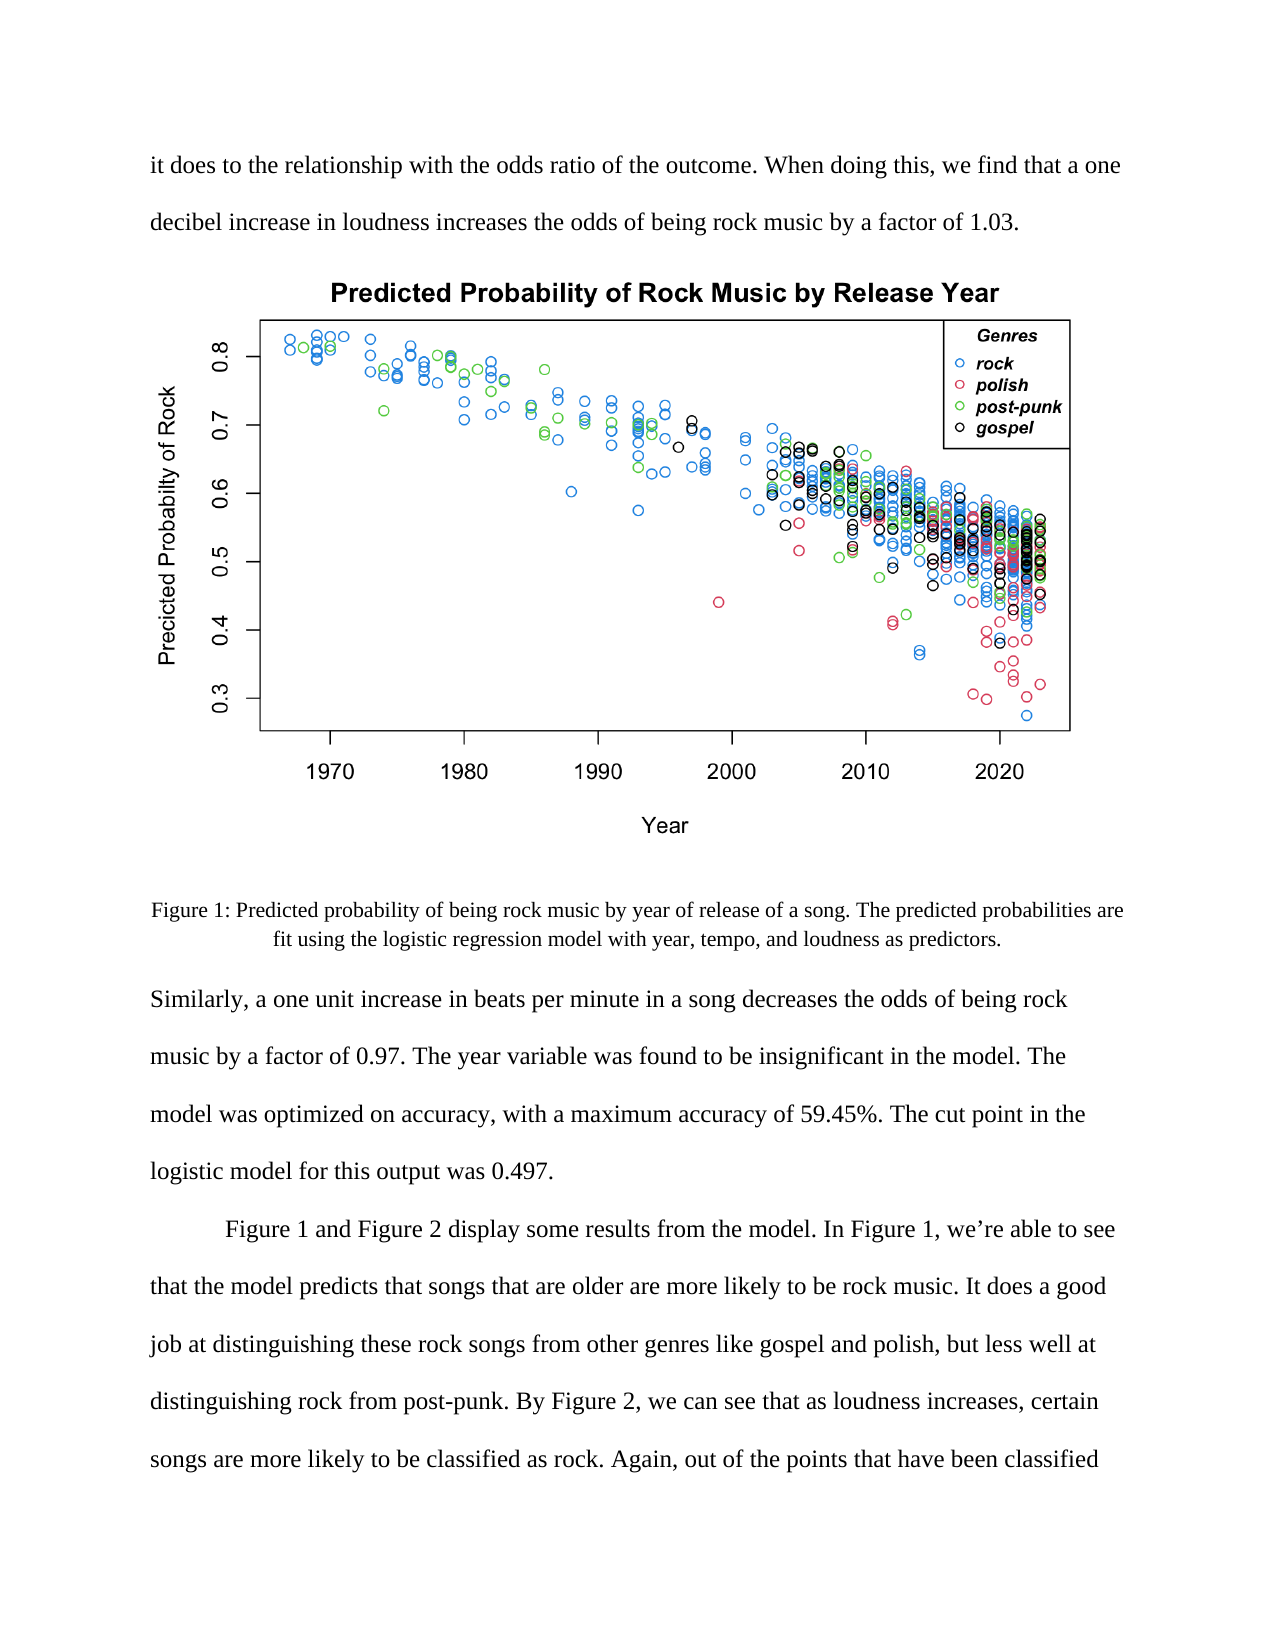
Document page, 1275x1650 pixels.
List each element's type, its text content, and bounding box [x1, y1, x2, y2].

text Similarly, a one unit increase in beats per minute in a song decreases the odds of being rock music by a factor of 0.97. The year variable was found to be insignificant in the model. The model was optimized on accuracy, with a maximum accuracy of 59.45%. The cut point in the logistic model for this output was 0.497. [150, 984, 1125, 1185]
picture [150, 265, 1125, 867]
text Figure 1: Predicted probability of being rock music by year of release of a song. The predicted probabilities are fit using the logistic regression model with year, tempo, and loudness as predictors. [150, 897, 1125, 951]
text it does to the relationship with the odds ratio of the outcome. When doing this, we find that a one decibel increase in loudness increases the odds of being rock music by a factor of 1.03. [150, 150, 1125, 236]
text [150, 1214, 1125, 1473]
